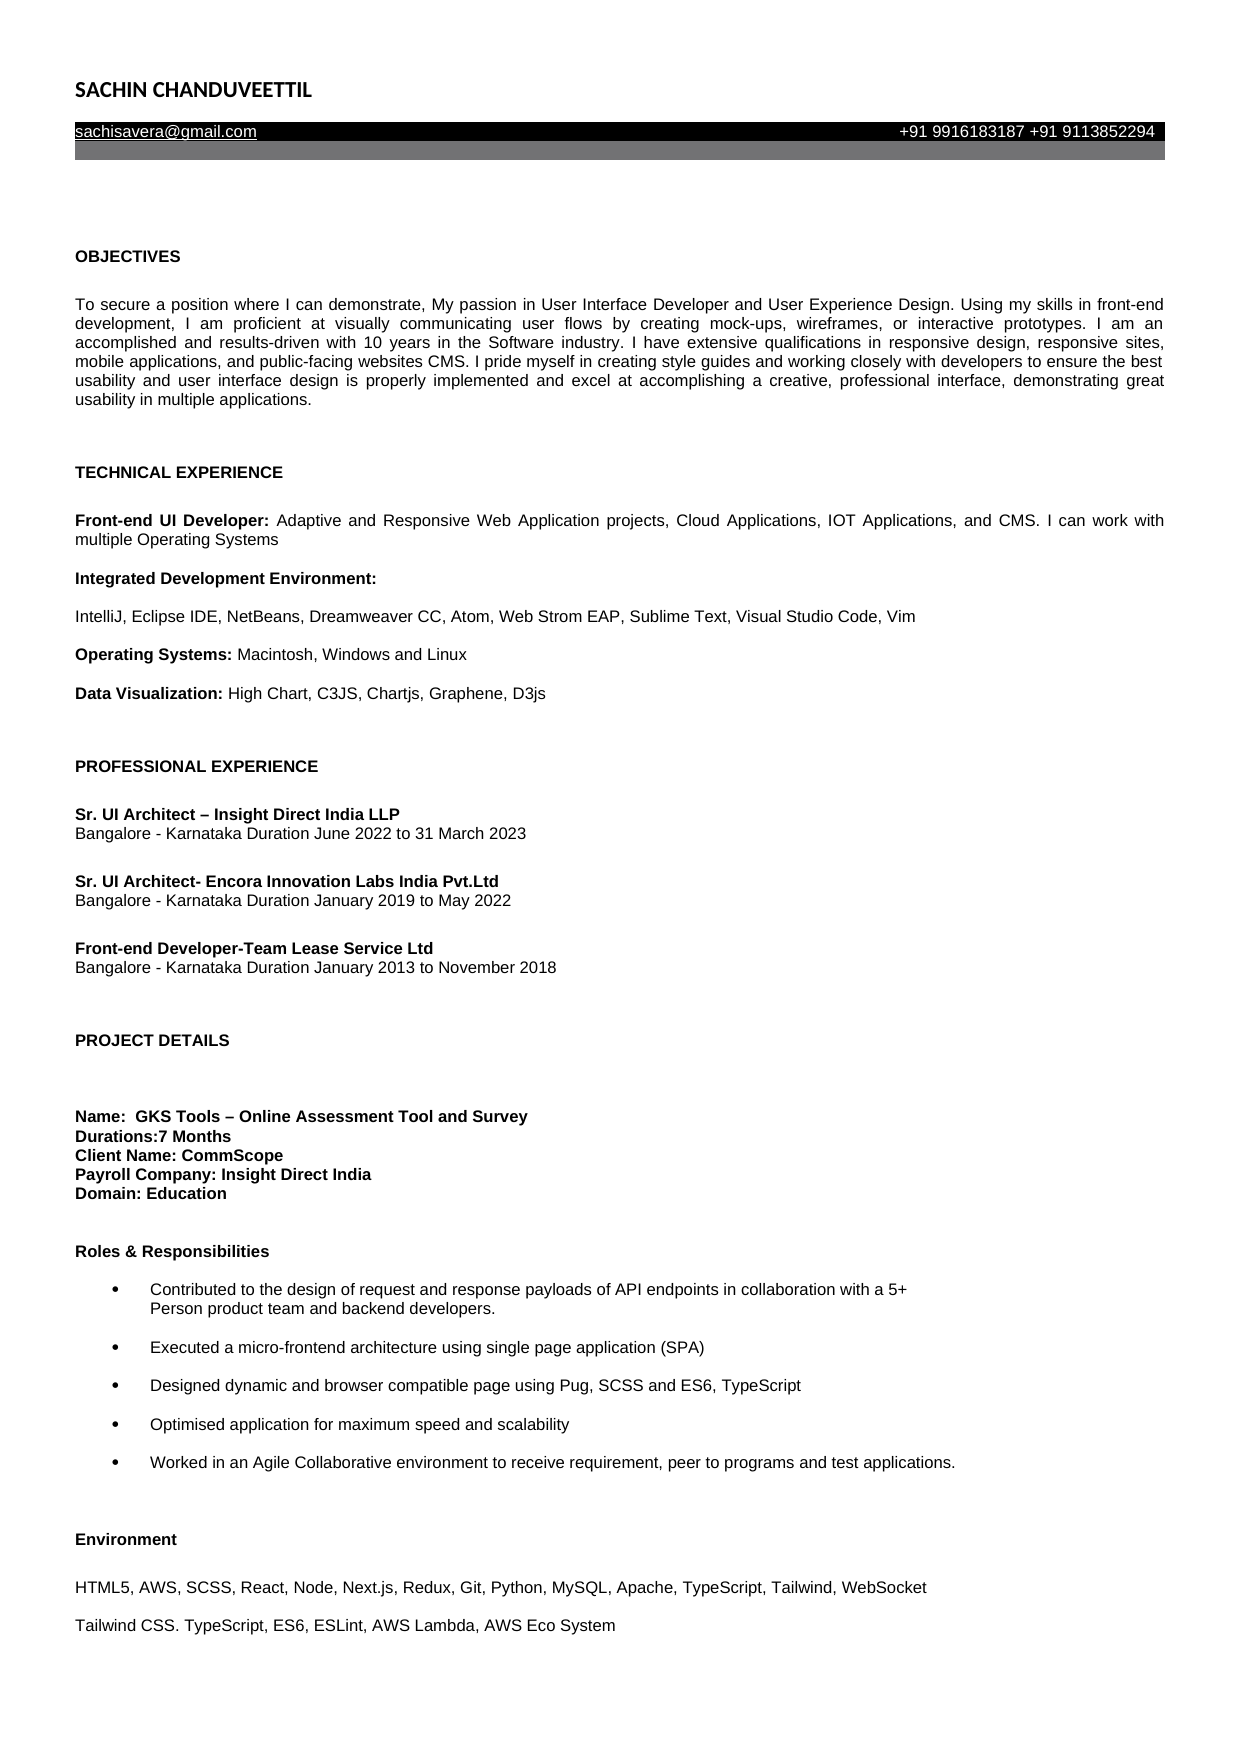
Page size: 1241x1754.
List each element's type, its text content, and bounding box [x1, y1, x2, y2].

text Payroll Company: Insight Direct India [75, 1165, 1165, 1184]
text Client Name: CommScope [75, 1146, 1165, 1165]
text To secure a position where I can demonstrate, My passion in User Interface Developer and User Experience Design. Using my skills in front-end development, I am proficient at visually communicating user flows by creating mock-ups, wireframes, or interactive prototypes. I am an accomplished and results-driven with 10 years in the Software industry. I have extensive qualifications in responsive design, responsive sites, mobile applications, and public-facing websites CMS. I pride myself in creating style guides and working closely with developers to ensure the best usability and user interface design is properly implemented and excel at accomplishing a creative, professional interface, demonstrating great usability in multiple applications. [75, 294, 1165, 409]
list Person product team and backend developers. [150, 1299, 1165, 1318]
text sachisavera@gmail.com +91 9916183187 +91 9113852294 [75, 122, 1165, 141]
list Designed dynamic and browser compatible page using Pug, SCSS and ES6, TypeScript [112, 1376, 1165, 1395]
text IntelliJ, Eclipse IDE, NetBeans, Dreamweaver CC, Atom, Web Strom EAP, Sublime Text, Visual Studio Code, Vim [75, 607, 1165, 626]
text Name: GKS Tools – Online Assessment Tool and Survey [75, 1107, 1165, 1126]
list Executed a micro-frontend architecture using single page application (SPA) [112, 1337, 1165, 1357]
text SACHIN CHANDUVEETTIL [75, 75, 1165, 103]
text OBJECTIVES [75, 246, 1165, 266]
text Domain: Education [75, 1184, 1165, 1203]
list Worked in an Agile Collaborative environment to receive requirement, peer to programs and test applications. [112, 1453, 1165, 1472]
text Sr. UI Architect- Encora Innovation Labs India Pvt.Ltd [75, 871, 1165, 891]
text Bangalore - Karnataka Duration January 2019 to May 2022 [75, 891, 1165, 910]
text Front-end UI Developer: Adaptive and Responsive Web Application projects, Cloud Applications, IOT Applications, and CMS. I can work with multiple Operating Systems [75, 511, 1165, 549]
text TECHNICAL EXPERIENCE [75, 463, 1165, 482]
list Contributed to the design of request and response payloads of API endpoints in collaboration with a 5+ [112, 1280, 1165, 1299]
text Integrated Development Environment: [75, 568, 1165, 588]
text Durations:7 Months [75, 1126, 1165, 1146]
text Sr. UI Architect – Insight Direct India LLP [75, 804, 1165, 823]
text Operating Systems: Macintosh, Windows and Linux [75, 645, 1165, 664]
text Data Visualization: High Chart, C3JS, Chartjs, Graphene, D3js [75, 683, 1165, 703]
list Optimised application for maximum speed and scalability [112, 1414, 1165, 1433]
text Front-end Developer-Team Lease Service Ltd [75, 938, 1165, 958]
text PROJECT DETAILS [75, 1031, 1165, 1050]
text Environment [75, 1529, 1165, 1549]
text Tailwind CSS. TypeScript, ES6, ESLint, AWS Lambda, AWS Eco System [75, 1616, 1165, 1635]
text HTML5, AWS, SCSS, React, Node, Next.js, Redux, Git, Python, MySQL, Apache, TypeScript, Tailwind, WebSocket [75, 1577, 1165, 1597]
text Bangalore - Karnataka Duration June 2022 to 31 March 2023 [75, 823, 1165, 843]
text Bangalore - Karnataka Duration January 2013 to November 2018 [75, 958, 1165, 977]
text PROFESSIONAL EXPERIENCE [75, 756, 1165, 776]
text Roles & Responsibilities [75, 1241, 1165, 1261]
